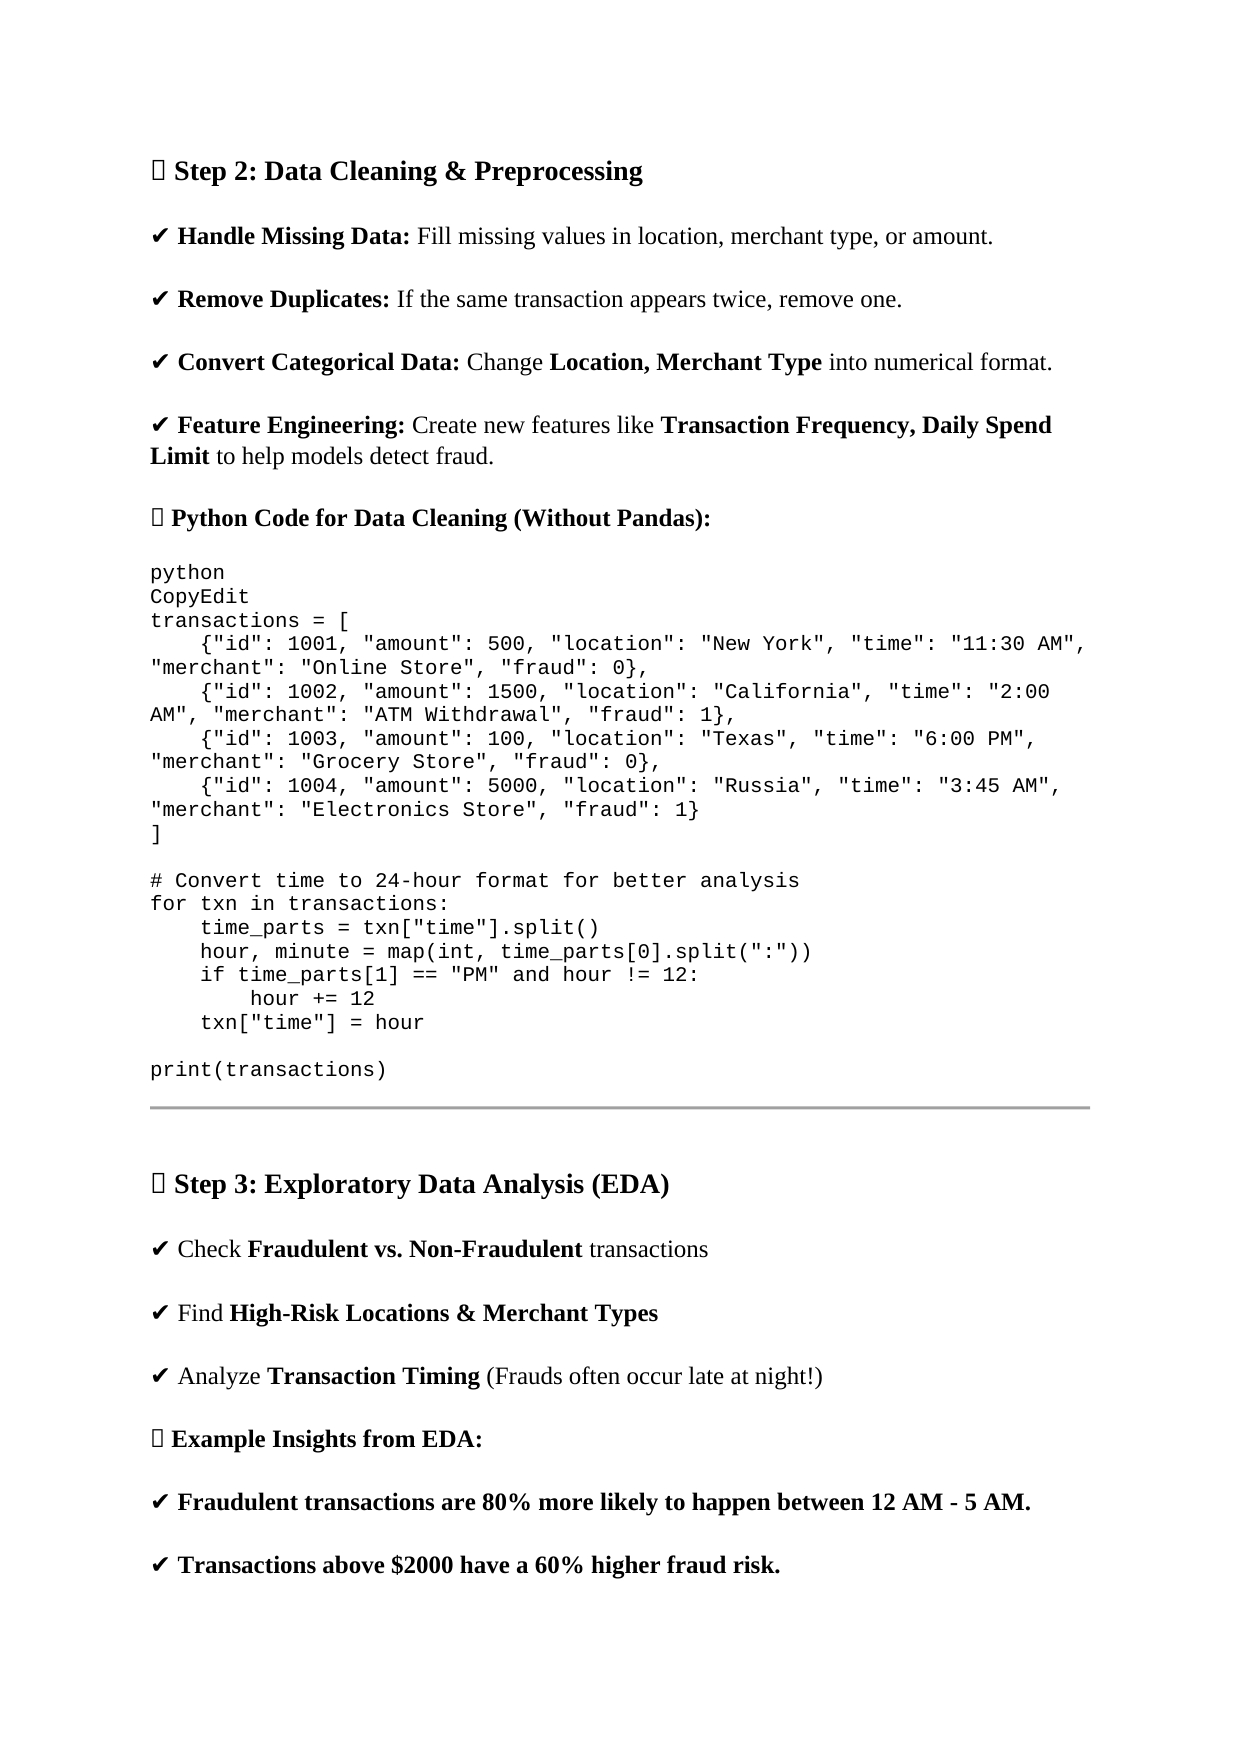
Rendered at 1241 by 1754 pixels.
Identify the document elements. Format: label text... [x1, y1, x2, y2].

text ] [150, 822, 1090, 846]
text {"id": 1002, "amount": 1500, "location": "California", "time": "2:00 AM", "merchant": "ATM Withdrawal", "fraud": 1}, [150, 681, 1090, 728]
text ✔ Convert Categorical Data: Change Location, Merchant Type into numerical format. [150, 344, 1090, 378]
text ✔ Check Fraudulent vs. Non-Fraudulent transactions [150, 1231, 1090, 1265]
text for txn in transactions: [150, 893, 1090, 917]
text hour, minute = map(int, time_parts[0].split(":")) [150, 941, 1090, 964]
text {"id": 1001, "amount": 500, "location": "New York", "time": "11:30 AM", "merchant": "Online Store", "fraud": 0}, [150, 633, 1090, 681]
text ✔ Feature Engineering: Create new features like Transaction Frequency, Daily Spend Limit to help models detect fraud. [150, 407, 1090, 470]
text 🔹 Example Insights from EDA: [150, 1421, 1090, 1455]
text ✔ Handle Missing Data: Fill missing values in location, merchant type, or amount. [150, 217, 1090, 252]
text if time_parts[1] == "PM" and hour != 12: [150, 964, 1090, 988]
text ✔ Transactions above $2000 have a 60% higher fraud risk. [150, 1547, 1090, 1581]
text transactions = [ [150, 610, 1090, 633]
text ✔ Remove Duplicates: If the same transaction appears twice, remove one. [150, 281, 1090, 315]
text python [150, 562, 1090, 586]
text {"id": 1004, "amount": 5000, "location": "Russia", "time": "3:45 AM", "merchant": "Electronics Store", "fraud": 1} [150, 775, 1090, 822]
text time_parts = txn["time"].split() [150, 917, 1090, 941]
text {"id": 1003, "amount": 100, "location": "Texas", "time": "6:00 PM", "merchant": "Grocery Store", "fraud": 0}, [150, 728, 1090, 775]
text ✔ Analyze Transaction Timing (Frauds often occur late at night!) [150, 1357, 1090, 1391]
text print(transactions) [150, 1059, 1090, 1083]
text CopyEdit [150, 586, 1090, 610]
text 🔹 Step 2: Data Cleaning & Preprocessing [150, 150, 1090, 188]
text 🔹 Python Code for Data Cleaning (Without Pandas): [150, 499, 1090, 533]
text ✔ Find High-Risk Locations & Merchant Types [150, 1294, 1090, 1328]
text hour += 12 [150, 988, 1090, 1012]
text 🔹 Step 3: Exploratory Data Analysis (EDA) [150, 1163, 1090, 1202]
text ✔ Fraudulent transactions are 80% more likely to happen between 12 AM - 5 AM. [150, 1484, 1090, 1518]
text txn["time"] = hour [150, 1012, 1090, 1035]
text # Convert time to 24-hour format for better analysis [150, 870, 1090, 893]
